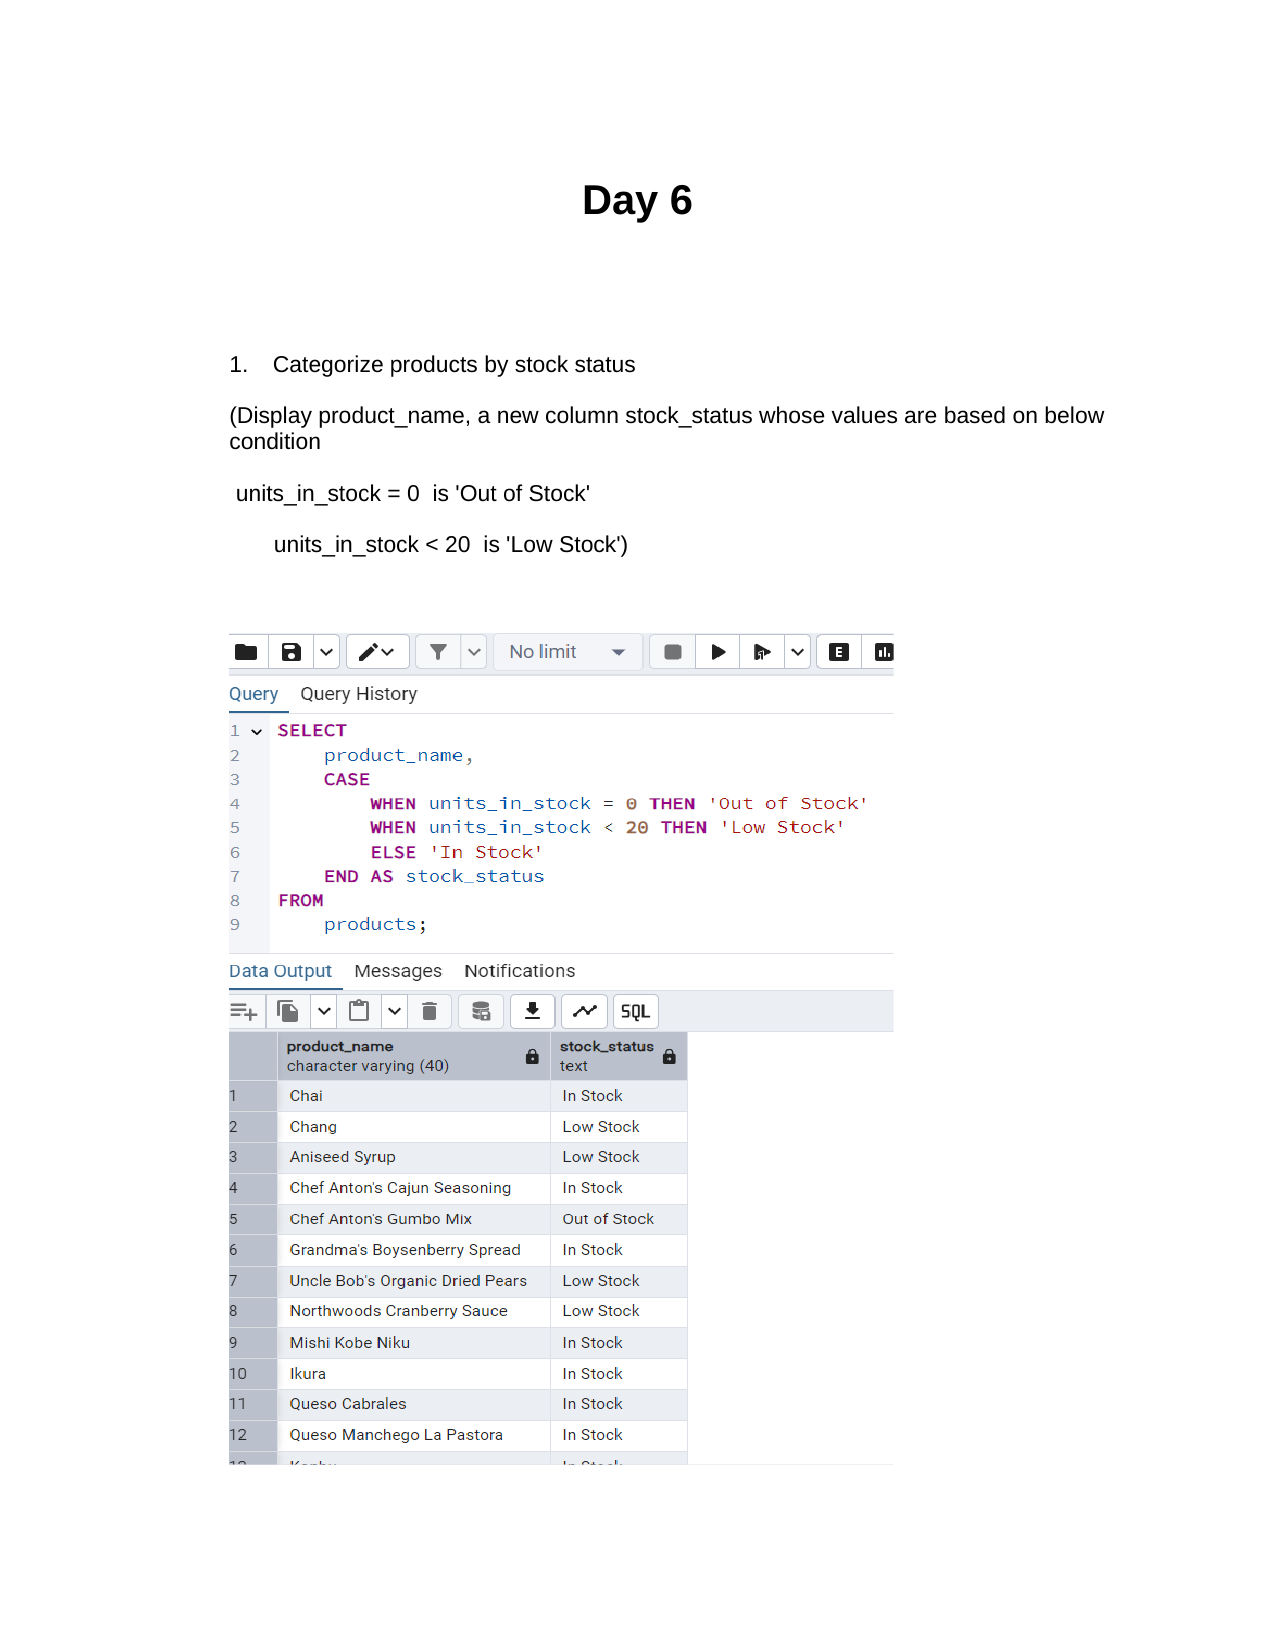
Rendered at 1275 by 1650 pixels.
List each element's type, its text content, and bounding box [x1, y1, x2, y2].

text units_in_stock = 0 is 'Out of Stock' [229, 480, 1125, 506]
picture [229, 633, 894, 1465]
text (Display product_name, a new column stock_status whose values are based on below condition [229, 402, 1125, 455]
text units_in_stock < 20 is 'Low Stock') [229, 531, 1125, 557]
text Day 6 [150, 175, 1125, 223]
text 1. Categorize products by stock status [229, 351, 1125, 377]
